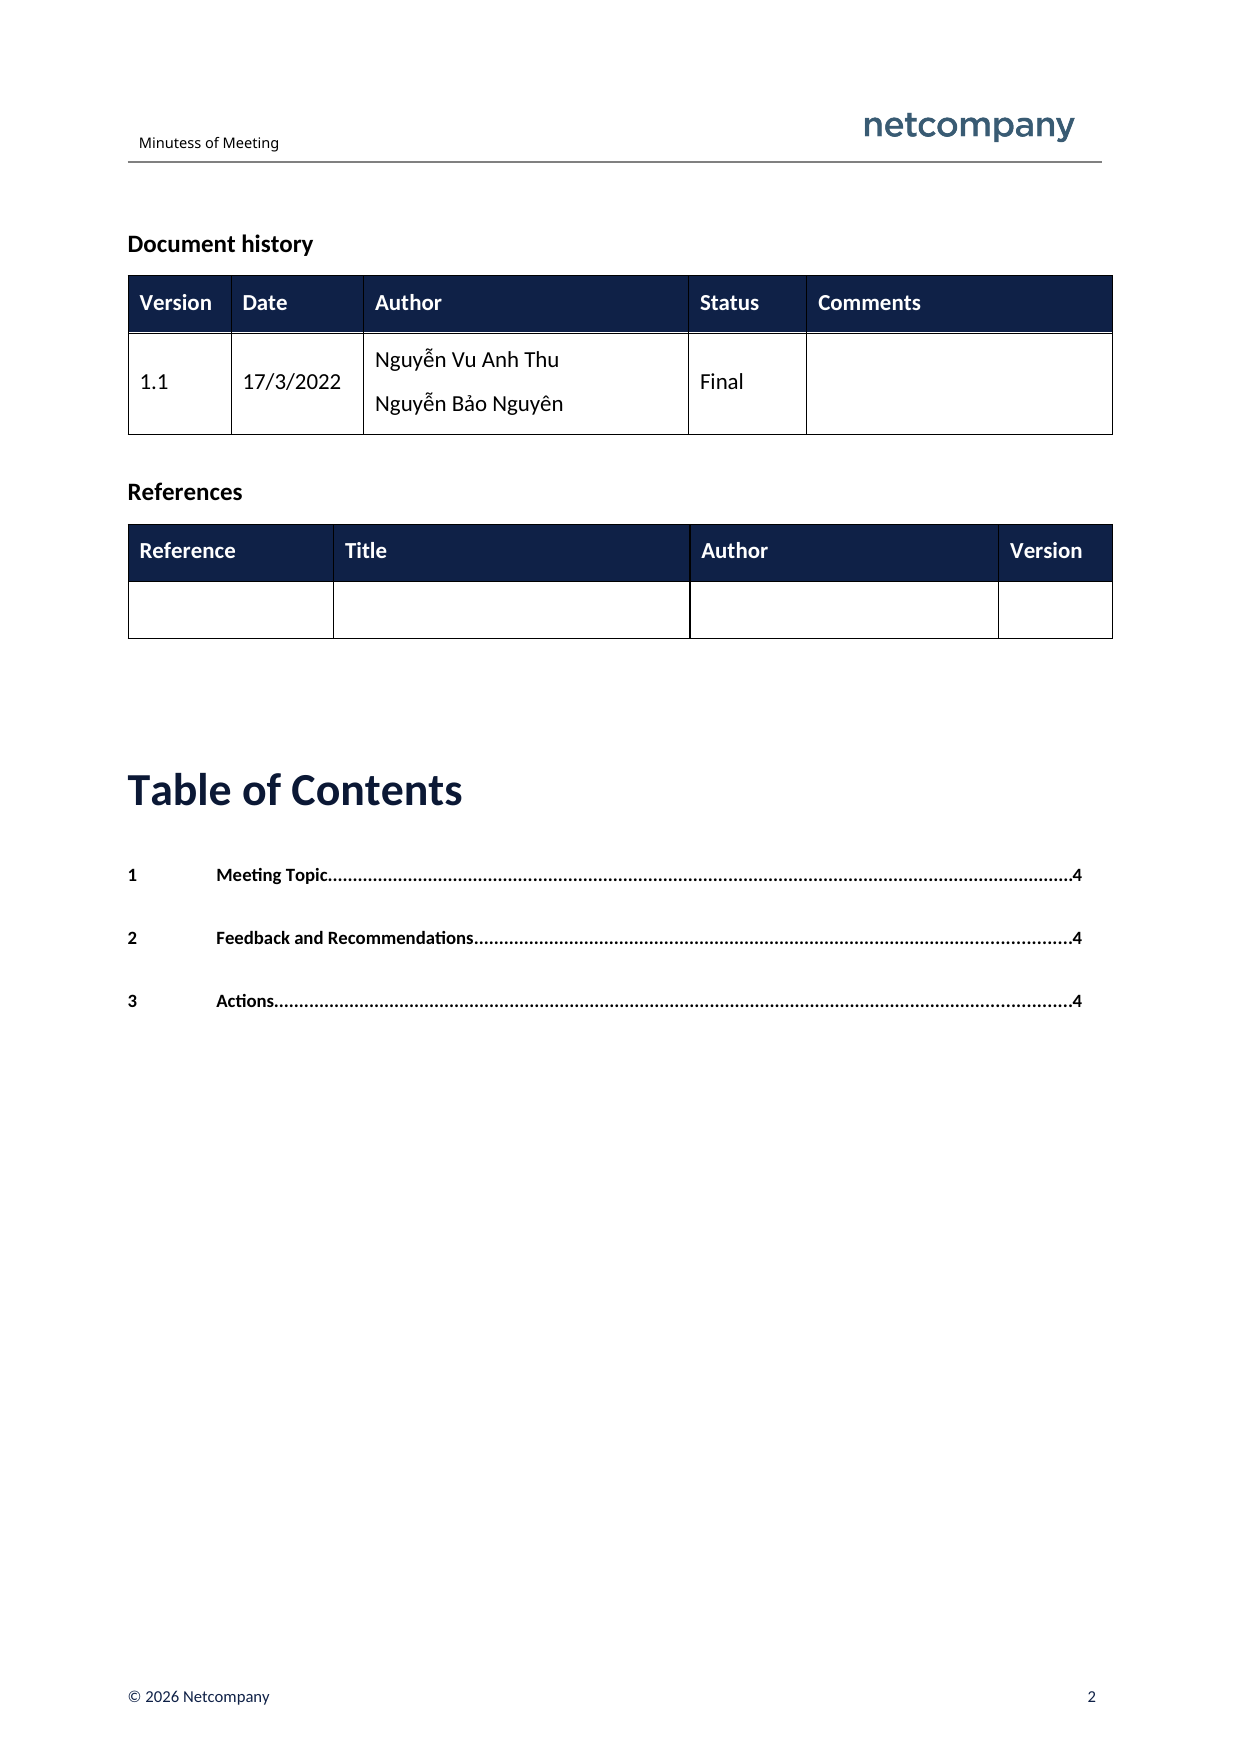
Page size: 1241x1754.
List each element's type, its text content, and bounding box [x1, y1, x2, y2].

table_header Reference [129, 525, 333, 581]
table_cell Nguyễn Vu Anh Thu Nguyễn Bảo Nguyên [364, 334, 688, 434]
table_cell [334, 582, 689, 638]
text Document history [127, 228, 1113, 259]
table_header Author [691, 525, 998, 581]
table_header Comments [807, 276, 1112, 332]
table_header Version [129, 276, 231, 332]
table_header Author [364, 276, 688, 332]
text References [127, 476, 1113, 507]
table_cell [691, 582, 998, 638]
table_cell [999, 582, 1112, 638]
table_cell Final [689, 334, 806, 434]
table_header Title [334, 525, 689, 581]
table_cell [807, 334, 1112, 434]
table_header Status [689, 276, 806, 332]
table_header Date [232, 276, 363, 332]
table_cell [129, 582, 333, 638]
table_cell 1.1 [129, 334, 231, 434]
picture [847, 102, 1092, 150]
table_header Version [999, 525, 1112, 581]
table_cell 17/3/2022 [232, 334, 363, 434]
